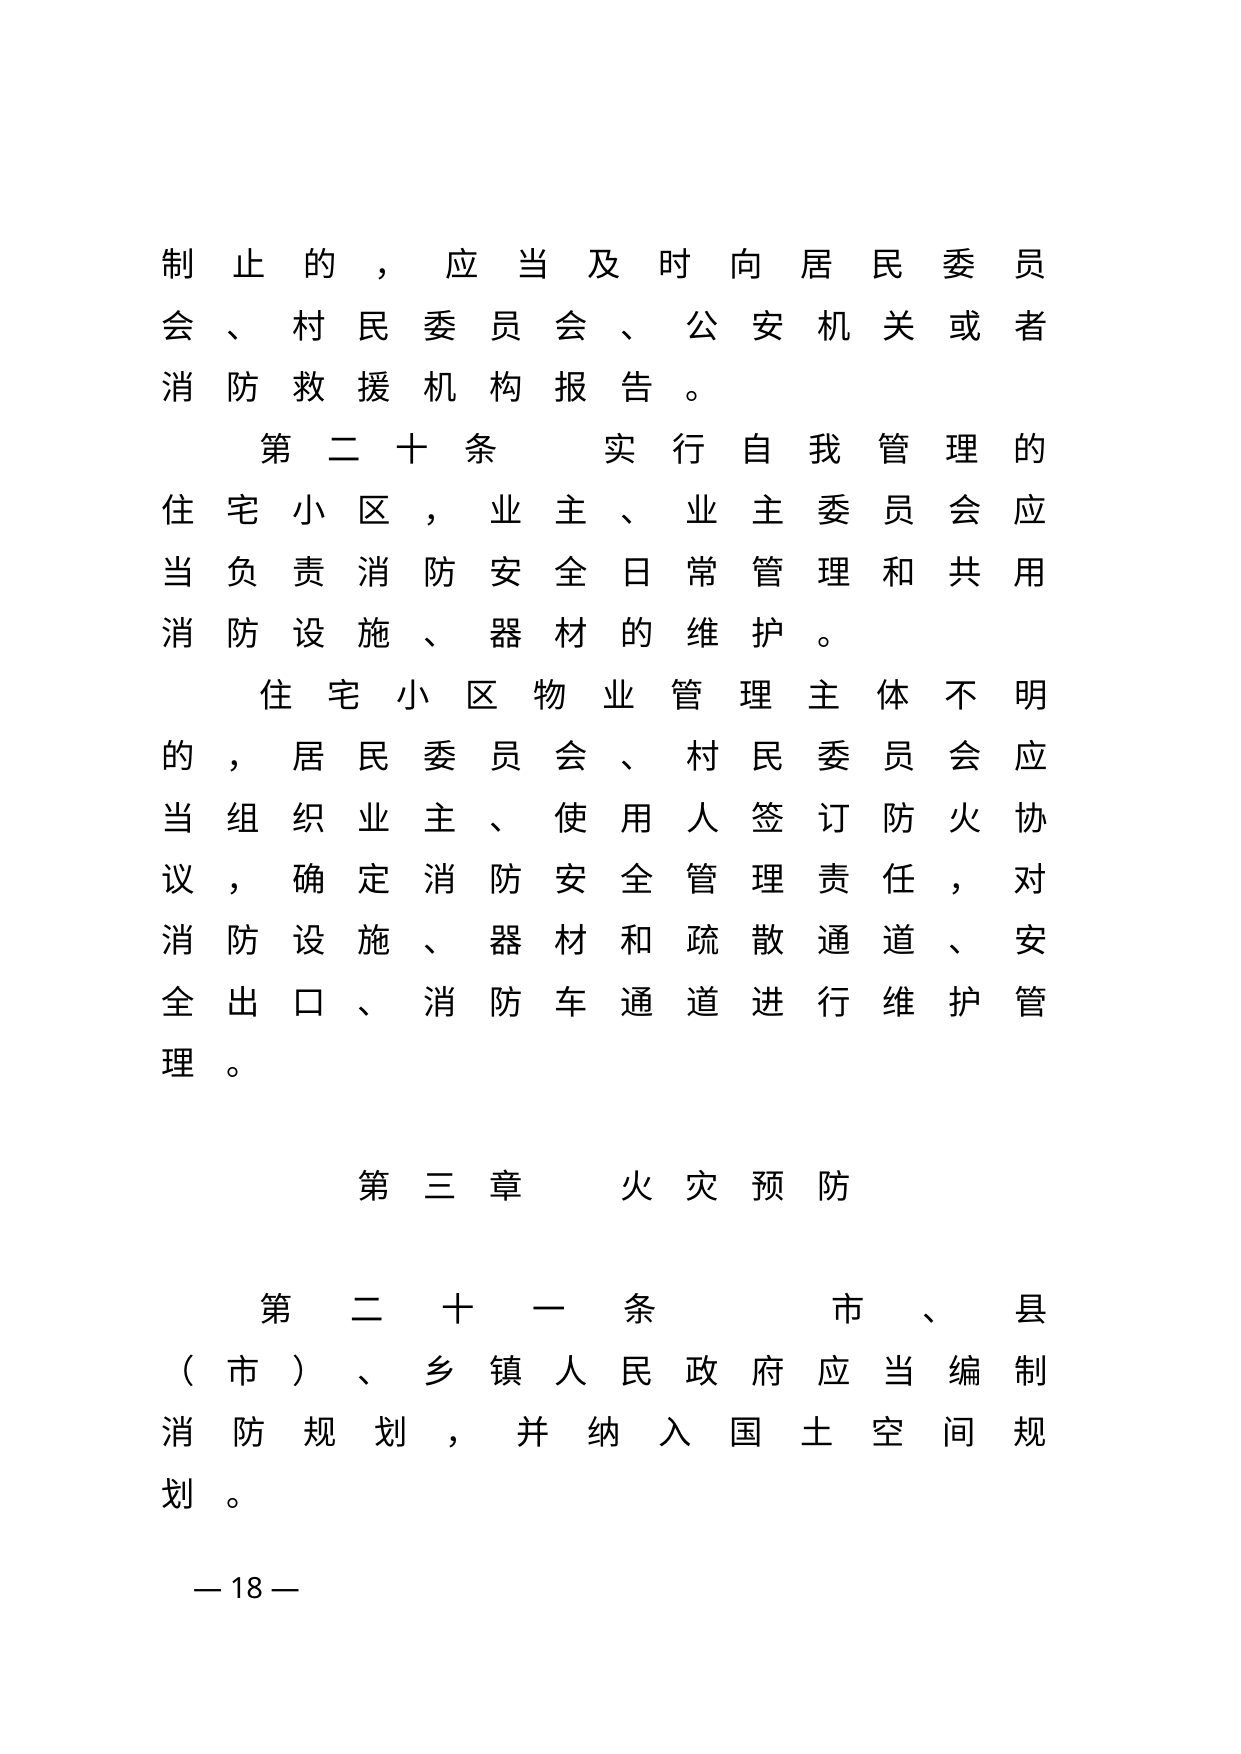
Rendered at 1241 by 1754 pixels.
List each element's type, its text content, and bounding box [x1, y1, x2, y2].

text 第三章 火灾预防 [161, 1153, 1079, 1215]
text 第二十条 实行自我管理的住宅小区，业主、业主委员会应当负责消防安全日常管理和共用消防设施、器材的维护。 [161, 416, 1079, 662]
text 第二十一条 市、县（市）、乡镇人民政府应当编制消防规划，并纳入国土空间规划。 [161, 1276, 1079, 1522]
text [161, 232, 1079, 416]
text 住宅小区物业管理主体不明的，居民委员会、村民委员会应当组织业主、使用人签订防火协议，确定消防安全管理责任，对消防设施、器材和疏散通道、安全出口、消防车通道进行维护管理。 [161, 662, 1079, 1092]
